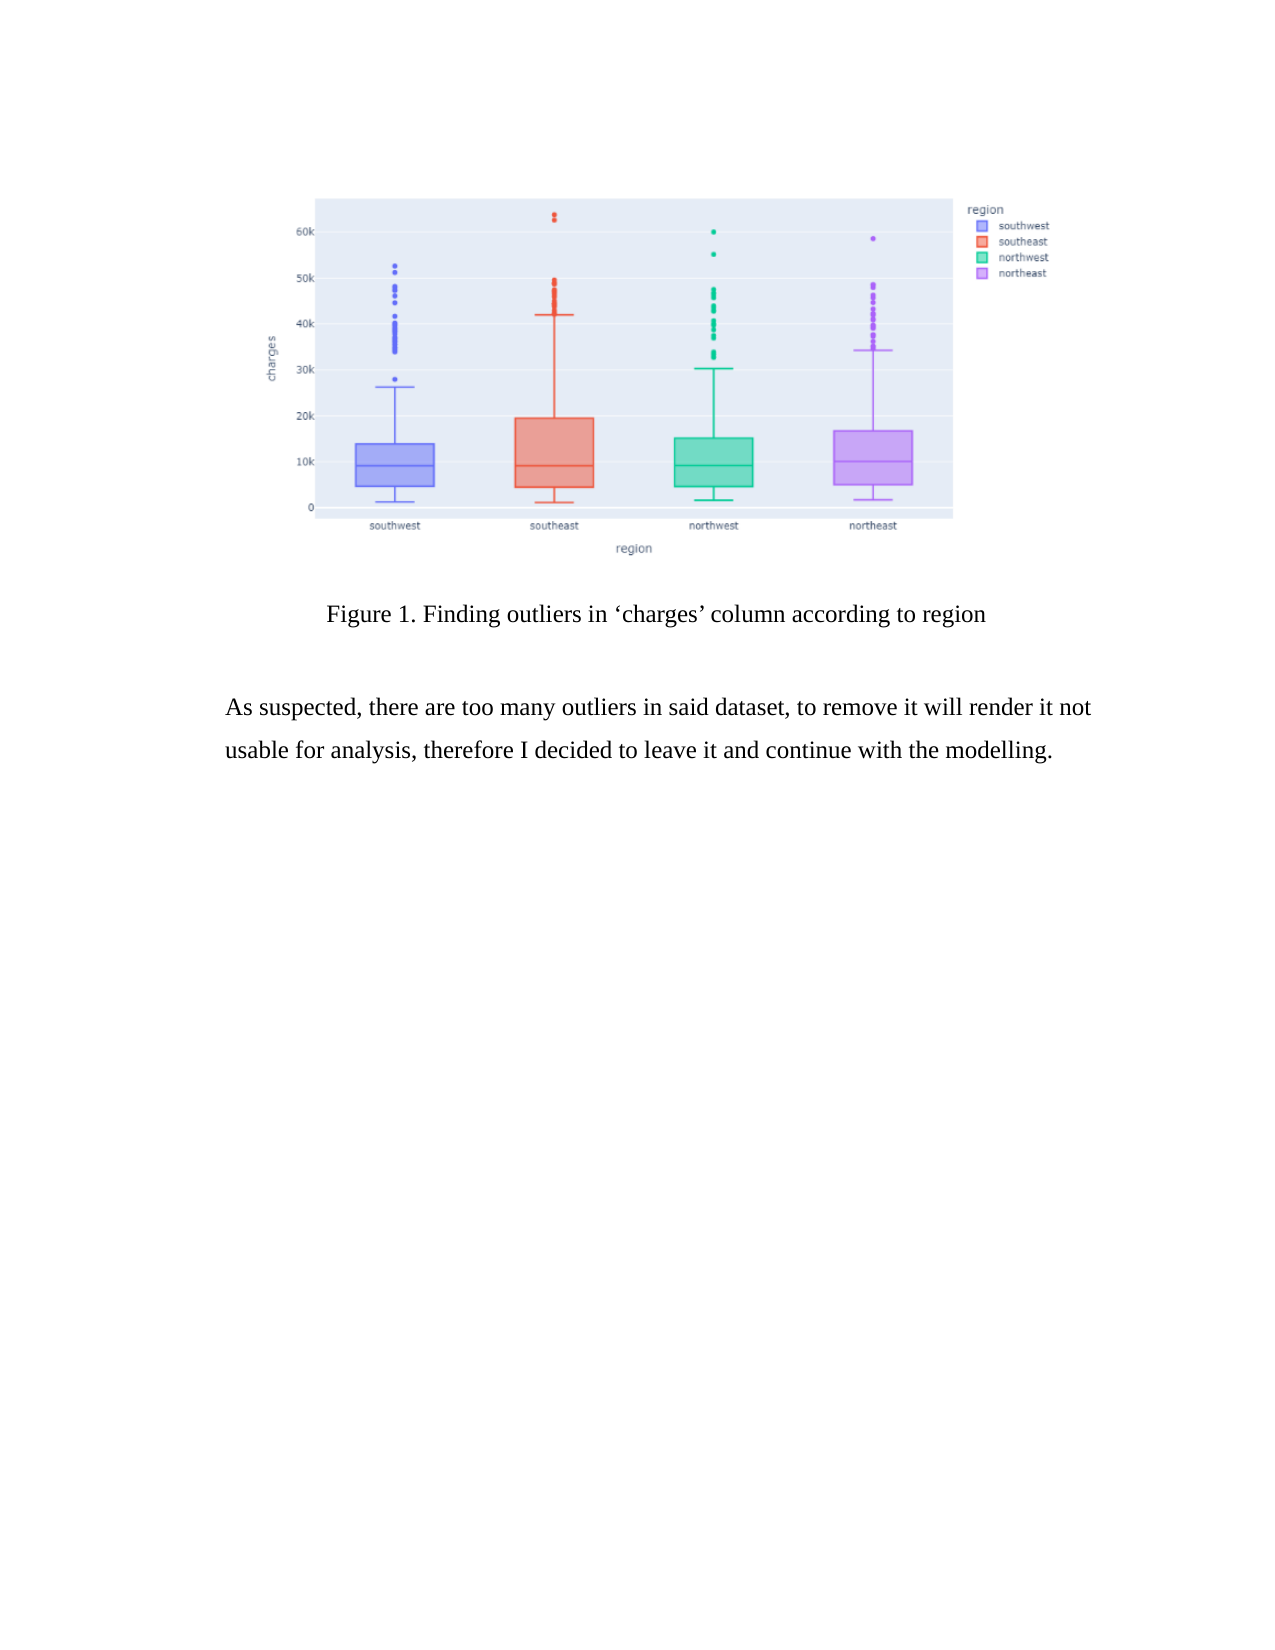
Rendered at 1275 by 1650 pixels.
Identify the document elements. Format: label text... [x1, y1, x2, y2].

picture [249, 150, 1063, 585]
text As suspected, there are too many outliers in said dataset, to remove it will render it not usable for analysis, therefore I decided to leave it and continue with the modelling. [225, 692, 1125, 764]
